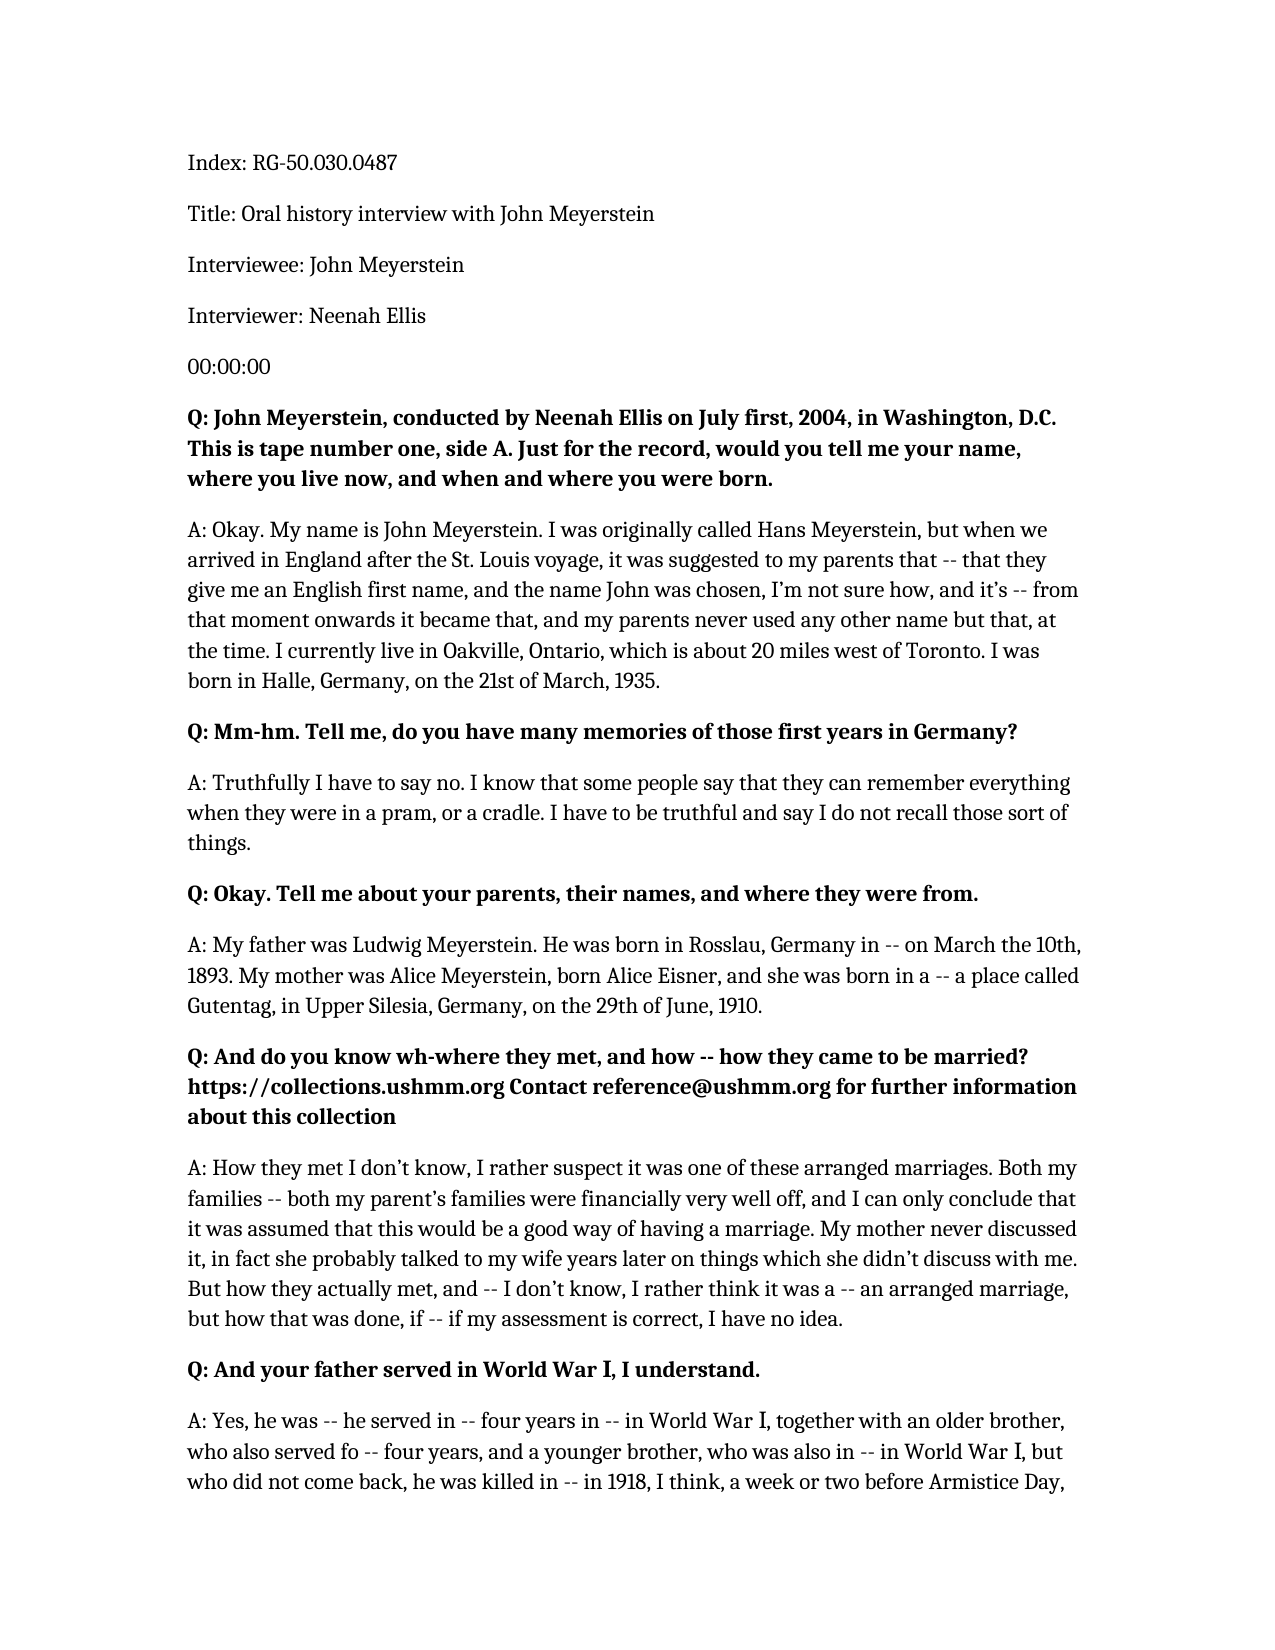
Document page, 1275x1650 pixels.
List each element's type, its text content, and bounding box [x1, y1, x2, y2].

text Q: Okay. Tell me about your parents, their names, and where they were from. [187, 881, 1087, 908]
text A: Okay. My name is John Meyerstein. I was originally called Hans Meyerstein, but when we arrived in England after the St. Louis voyage, it was suggested to my parents that -- that they give me an English first name, and the name John was chosen, I’m not sure how, and it’s -- from that moment onwards it became that, and my parents never used any other name but that, at the time. I currently live in Oakville, Ontario, which is about 20 miles west of Toronto. I was born in Halle, Germany, on the 21st of March, 1935. [187, 517, 1087, 694]
text A: How they met I don’t know, I rather suspect it was one of these arranged marriages. Both my families -- both my parent’s families were financially very well off, and I can only conclude that it was assumed that this would be a good way of having a marriage. My mother never discussed it, in fact she probably talked to my wife years later on things which she didn’t discuss with me. But how they actually met, and -- I don’t know, I rather think it was a -- an arranged marriage, but how that was done, if -- if my assessment is correct, I have no idea. [187, 1155, 1087, 1333]
text Title: Oral history interview with John Meyerstein [187, 201, 1087, 227]
text Interviewer: Neenah Ellis [187, 303, 1087, 329]
text A: My father was Ludwig Meyerstein. He was born in Rosslau, Germany in -- on March the 10th, 1893. My mother was Alice Meyerstein, born Alice Eisner, and she was born in a -- a place called Gutentag, in Upper Silesia, Germany, on the 29th of June, 1910. [187, 932, 1087, 1019]
text Q: And your father served in World War І, I understand. [187, 1357, 1087, 1384]
text 00:00:00 [187, 354, 1087, 381]
text Q: John Meyerstein, conducted by Neenah Ellis on July first, 2004, in Washington, D.C. This is tape number one, side A. Just for the record, would you tell me your name, where you live now, and when and where you were born. [187, 405, 1087, 492]
text A: Truthfully I have to say no. I know that some people say that they can remember everything when they were in a pram, or a cradle. I have to be truthful and say I do not recall those sort of things. [187, 770, 1087, 857]
text Interviewee: John Meyerstein [187, 252, 1087, 278]
text Index: RG-50.030.0487 [187, 150, 1087, 176]
text Q: And do you know wh-where they met, and how -- how they came to be married? https://collections.ushmm.org Contact reference@ushmm.org for further information about this collection [187, 1044, 1087, 1131]
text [187, 1408, 1087, 1495]
text Q: Mm-hm. Tell me, do you have many memories of those first years in Germany? [187, 719, 1087, 745]
